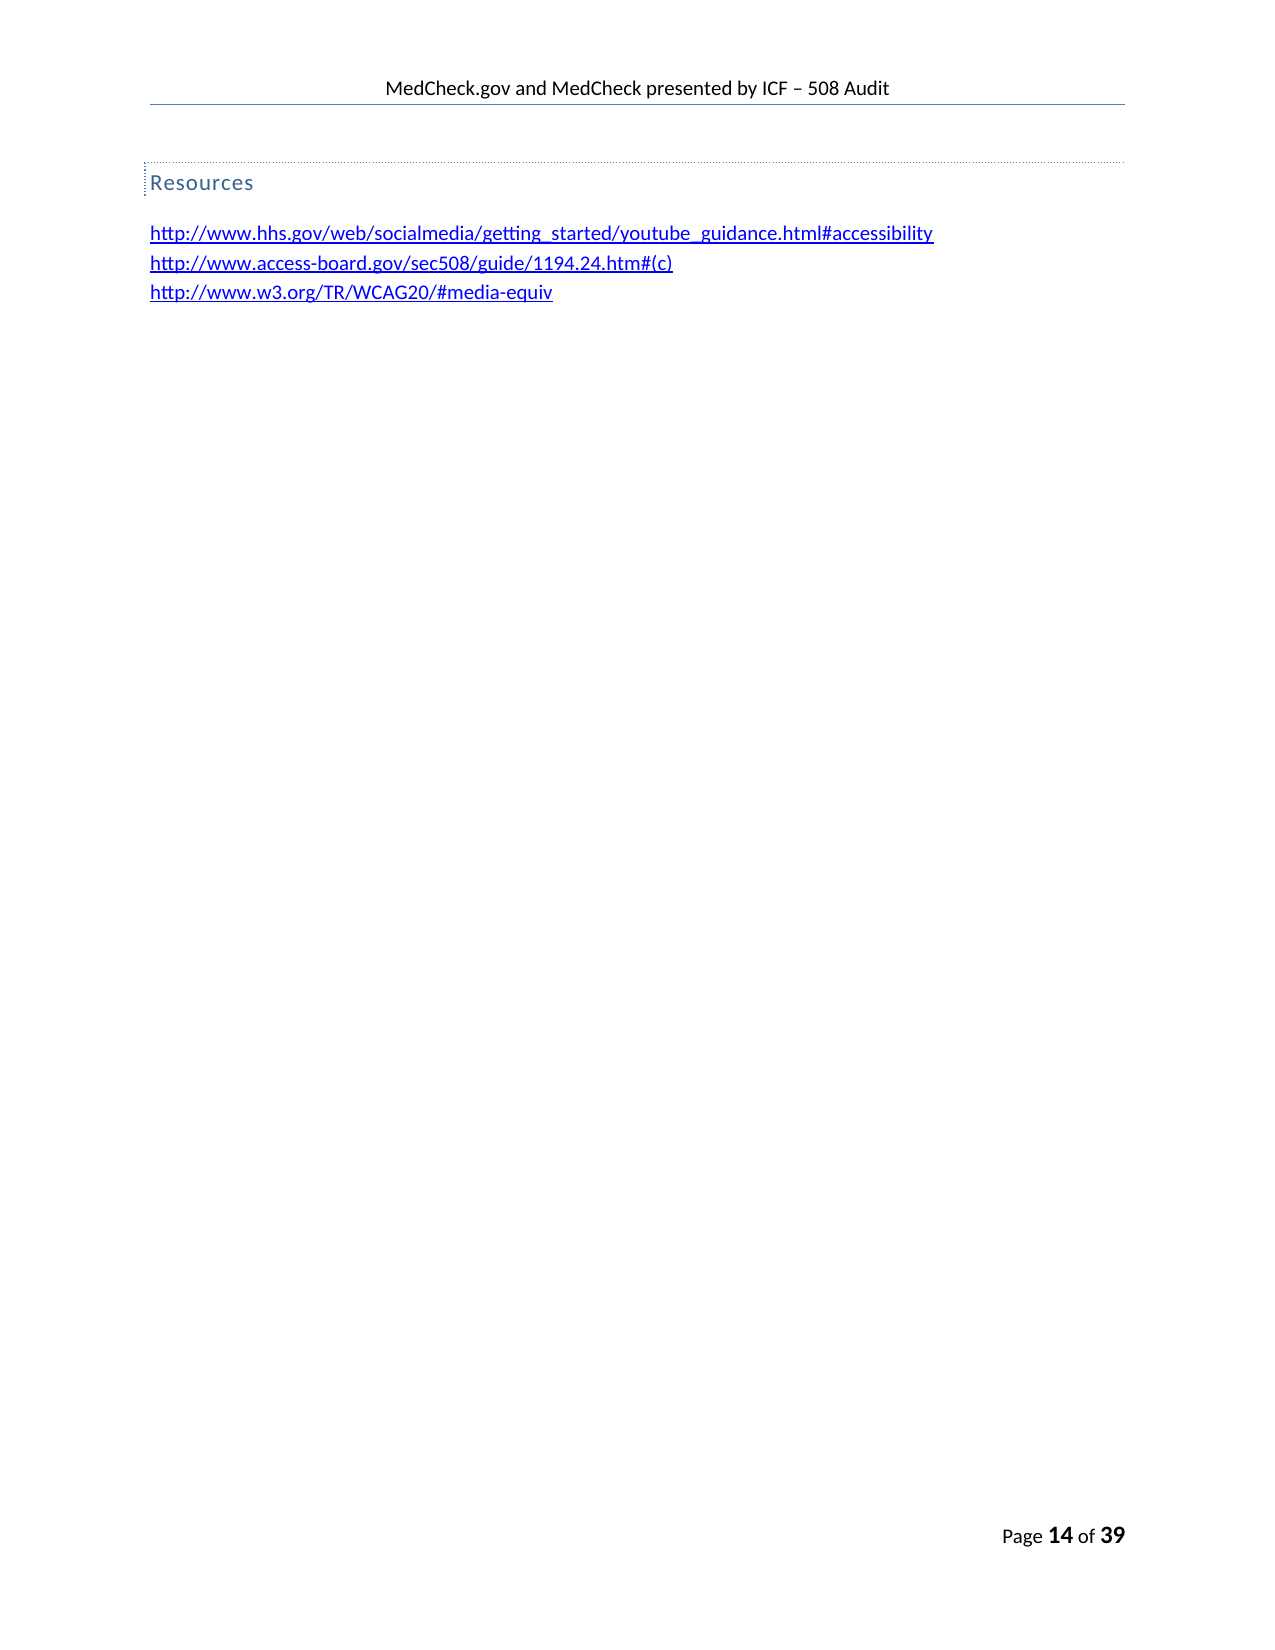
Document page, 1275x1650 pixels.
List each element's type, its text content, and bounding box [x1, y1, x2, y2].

subtitle Resources [144, 162, 1125, 196]
text http://www.hhs.gov/web/socialmedia/getting_started/youtube_guidance.html#accessibility http://www.access-board.gov/sec508/guide/1194.24.htm#(c) http://www.w3.org/TR/WCAG20/#media-equiv [150, 221, 1125, 304]
